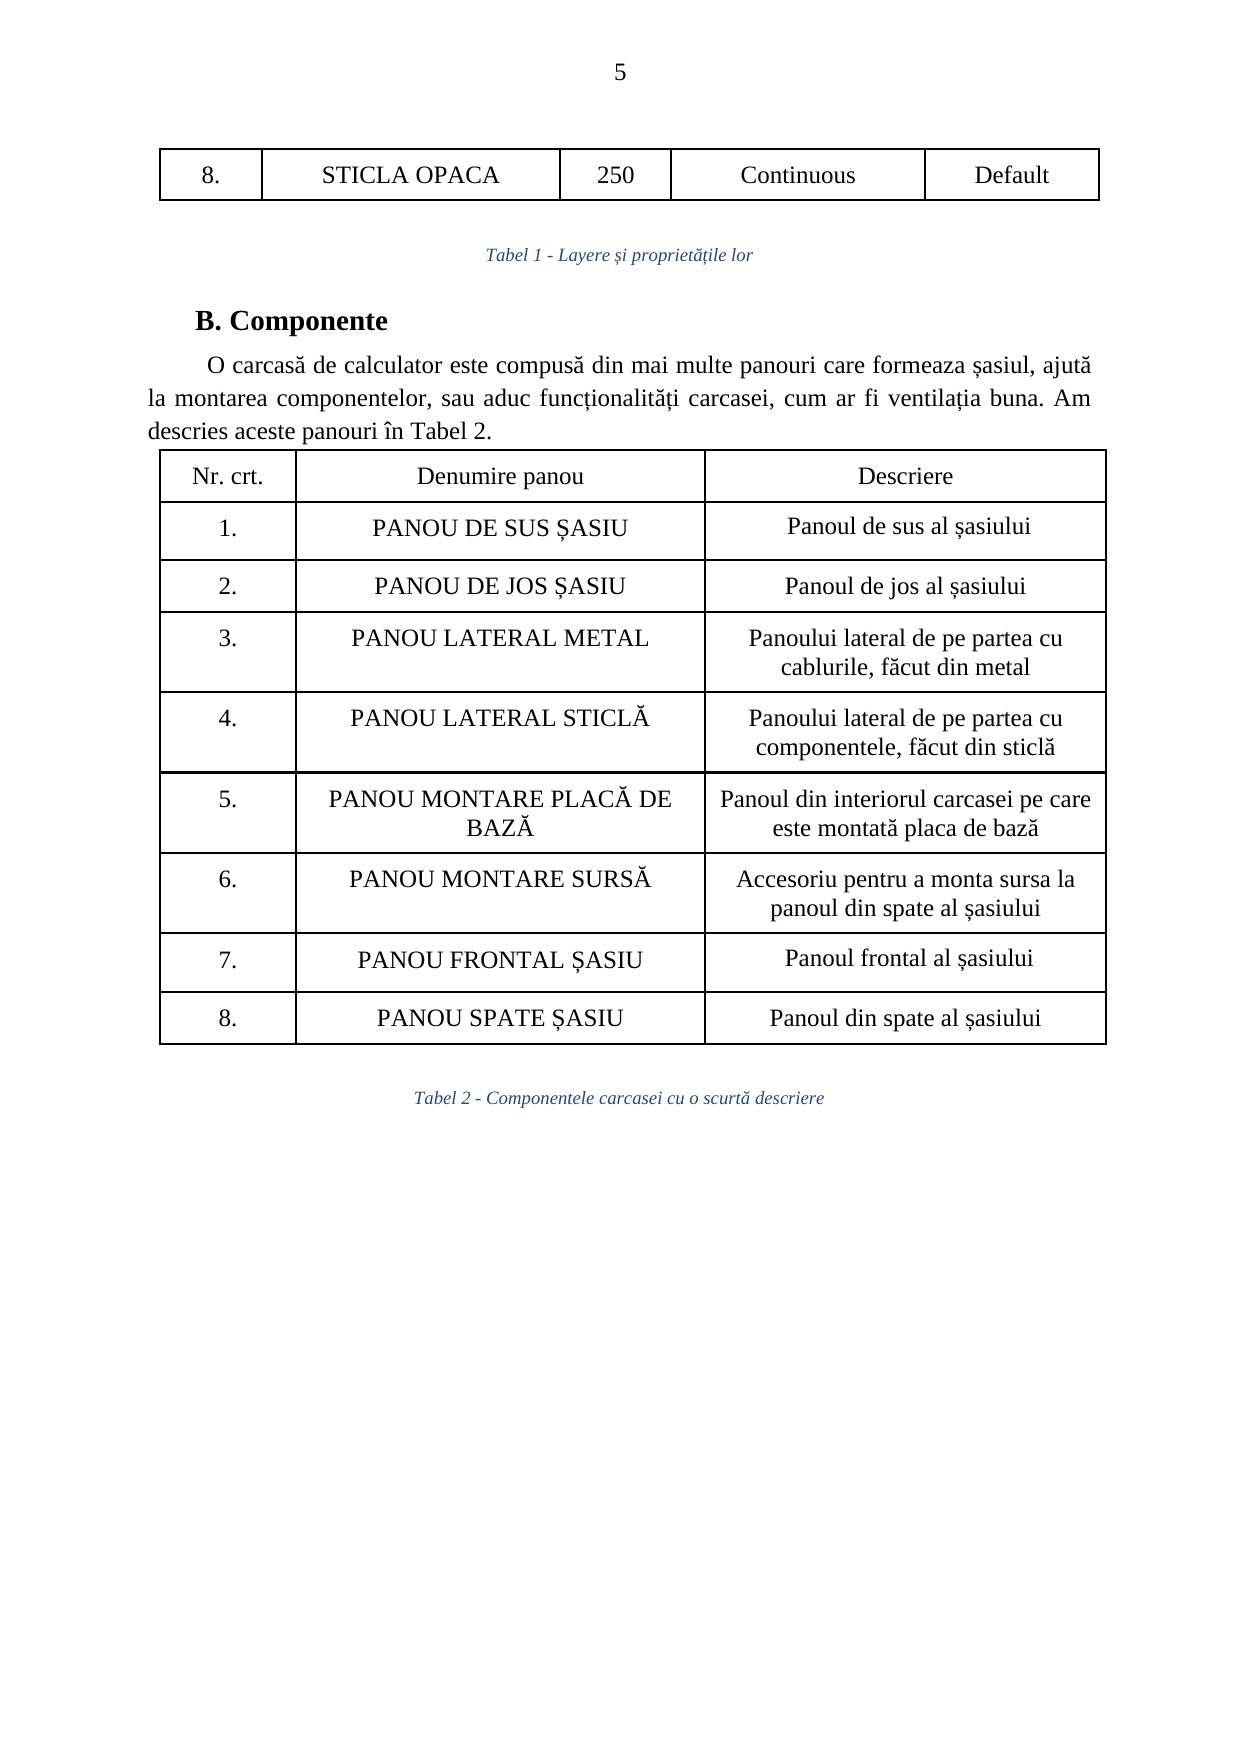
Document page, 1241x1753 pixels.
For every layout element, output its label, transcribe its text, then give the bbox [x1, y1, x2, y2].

subtitle Componente [195, 303, 1092, 336]
table_cell 7. [161, 934, 295, 991]
table_cell PANOU LATERAL METAL [297, 613, 704, 691]
table_cell 1. [161, 503, 295, 559]
table_cell Default [926, 150, 1098, 199]
table_cell Accesoriu pentru a monta sursa la panoul din spate al șasiului [706, 854, 1105, 932]
text O carcasă de calculator este compusă din mai multe panouri care formeaza șasiul, ajută la montarea componentelor, sau aduc funcționalități carcasei, cum ar fi ventilația buna. Am descries aceste panouri în Tabel 2. [148, 350, 1092, 444]
table_cell PANOU MONTARE SURSĂ [297, 854, 704, 932]
table_cell Panoul din spate al șasiului [706, 993, 1105, 1042]
table_cell PANOU FRONTAL ȘASIU [297, 934, 704, 991]
table_cell 6. [161, 854, 295, 932]
table_cell STICLA OPACA [263, 150, 559, 199]
table_cell Panoului lateral de pe partea cu cablurile, făcut din metal [706, 613, 1105, 691]
table_cell 250 [561, 150, 670, 199]
text Tabel 2 - Componentele carcasei cu o scurtă descriere [148, 1087, 1092, 1108]
table_cell Panoul de jos al șasiului [706, 561, 1105, 611]
table_cell Panoul frontal al șasiului [706, 934, 1105, 991]
text Tabel 1 - Layere și proprietățile lor [148, 244, 1092, 265]
table_cell PANOU DE SUS ȘASIU [297, 503, 704, 559]
table_header Denumire panou [297, 451, 704, 501]
table_cell PANOU SPATE ȘASIU [297, 993, 704, 1042]
table_cell PANOU MONTARE PLACĂ DE BAZĂ [297, 774, 704, 852]
table_cell Continuous [672, 150, 924, 199]
table_cell 8. [161, 993, 295, 1042]
table_cell 5. [161, 774, 295, 852]
table_cell 8. [161, 150, 261, 199]
table_cell 2. [161, 561, 295, 611]
table_cell Panoul din interiorul carcasei pe care este montată placa de bază [706, 774, 1105, 852]
table_cell Panoul de sus al șasiului [706, 503, 1105, 559]
table_header Nr. crt. [161, 451, 295, 501]
table_cell Panoului lateral de pe partea cu componentele, făcut din sticlă [706, 693, 1105, 771]
table_header Descriere [706, 451, 1105, 501]
table_cell PANOU LATERAL STICLĂ [297, 693, 704, 771]
table_cell PANOU DE JOS ȘASIU [297, 561, 704, 611]
table_cell 4. [161, 693, 295, 771]
table_cell 3. [161, 613, 295, 691]
